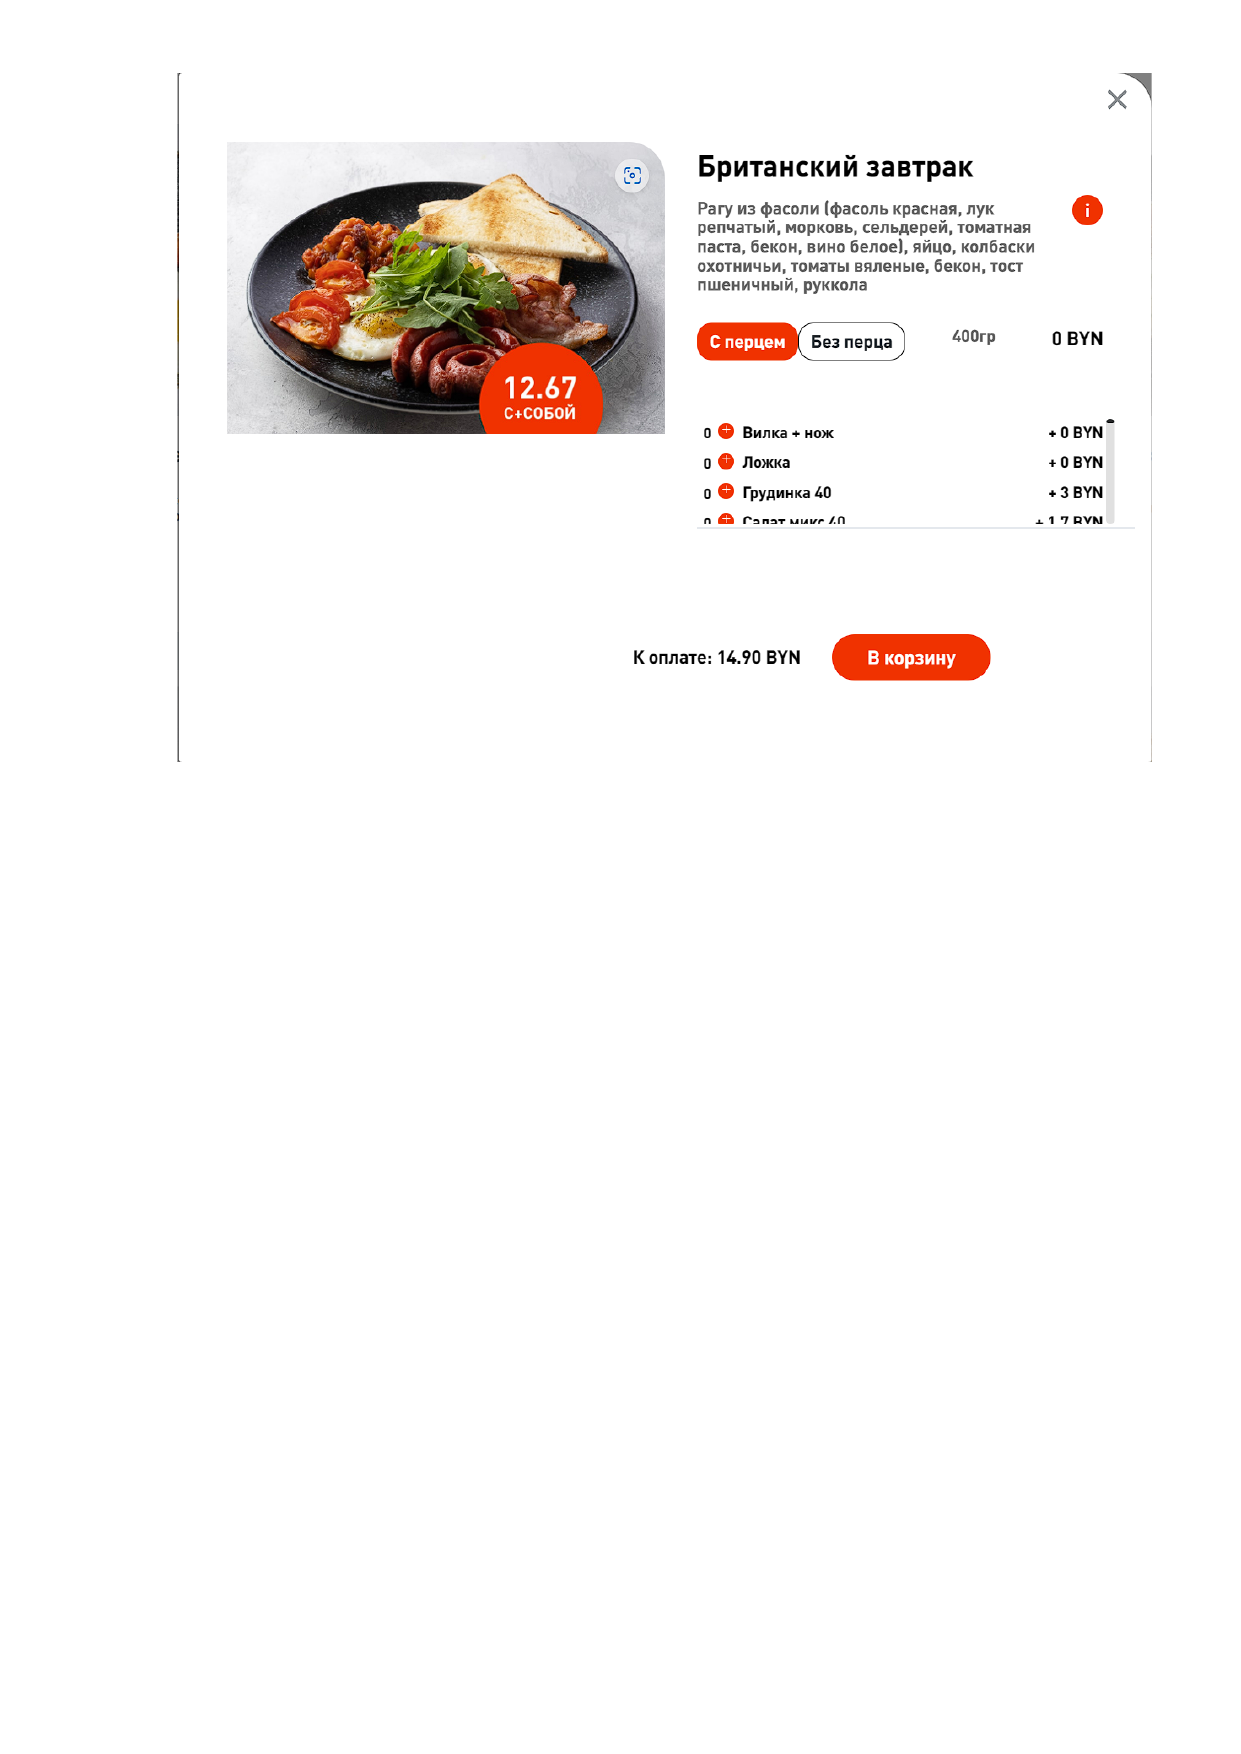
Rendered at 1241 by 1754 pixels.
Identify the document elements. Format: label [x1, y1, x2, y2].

picture [177, 73, 1152, 762]
